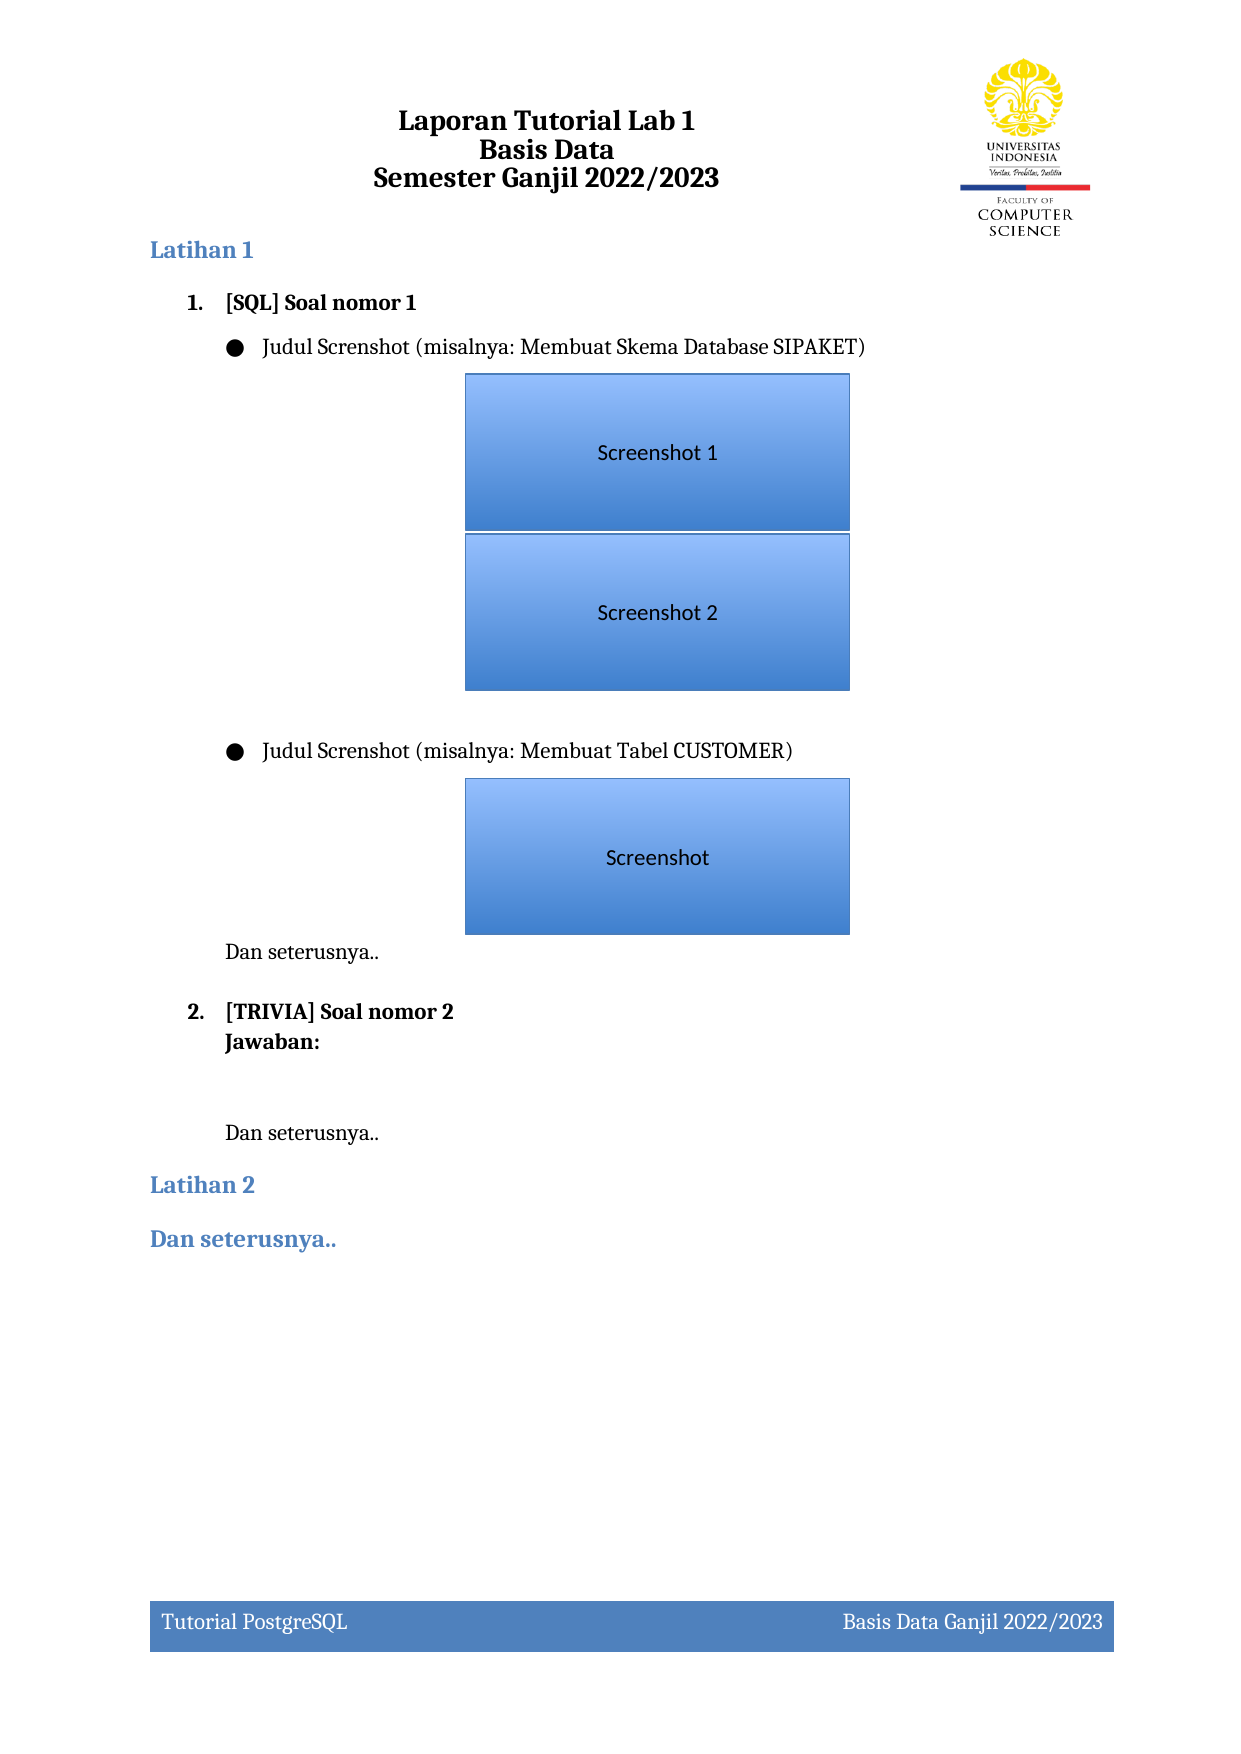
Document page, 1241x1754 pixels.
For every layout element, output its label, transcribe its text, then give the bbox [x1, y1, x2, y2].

list Judul Screnshot (misalnya: Membuat Skema Database SIPAKET) [225, 320, 1090, 367]
list [SQL] Soal nomor 1 [187, 290, 1090, 316]
text Dan seterusnya.. [150, 1224, 1090, 1253]
text Dan seterusnya.. [225, 1120, 1090, 1146]
text Dan seterusnya.. [225, 938, 1090, 965]
picture [960, 58, 1091, 236]
list Judul Screnshot (misalnya: Membuat Tabel CUSTOMER) [225, 724, 1090, 771]
list [TRIVIA] Soal nomor 2 [187, 999, 1090, 1025]
text Latihan 1 [150, 236, 1090, 265]
text Latihan 2 [150, 1171, 1090, 1199]
text Jawaban: [225, 1029, 1090, 1055]
